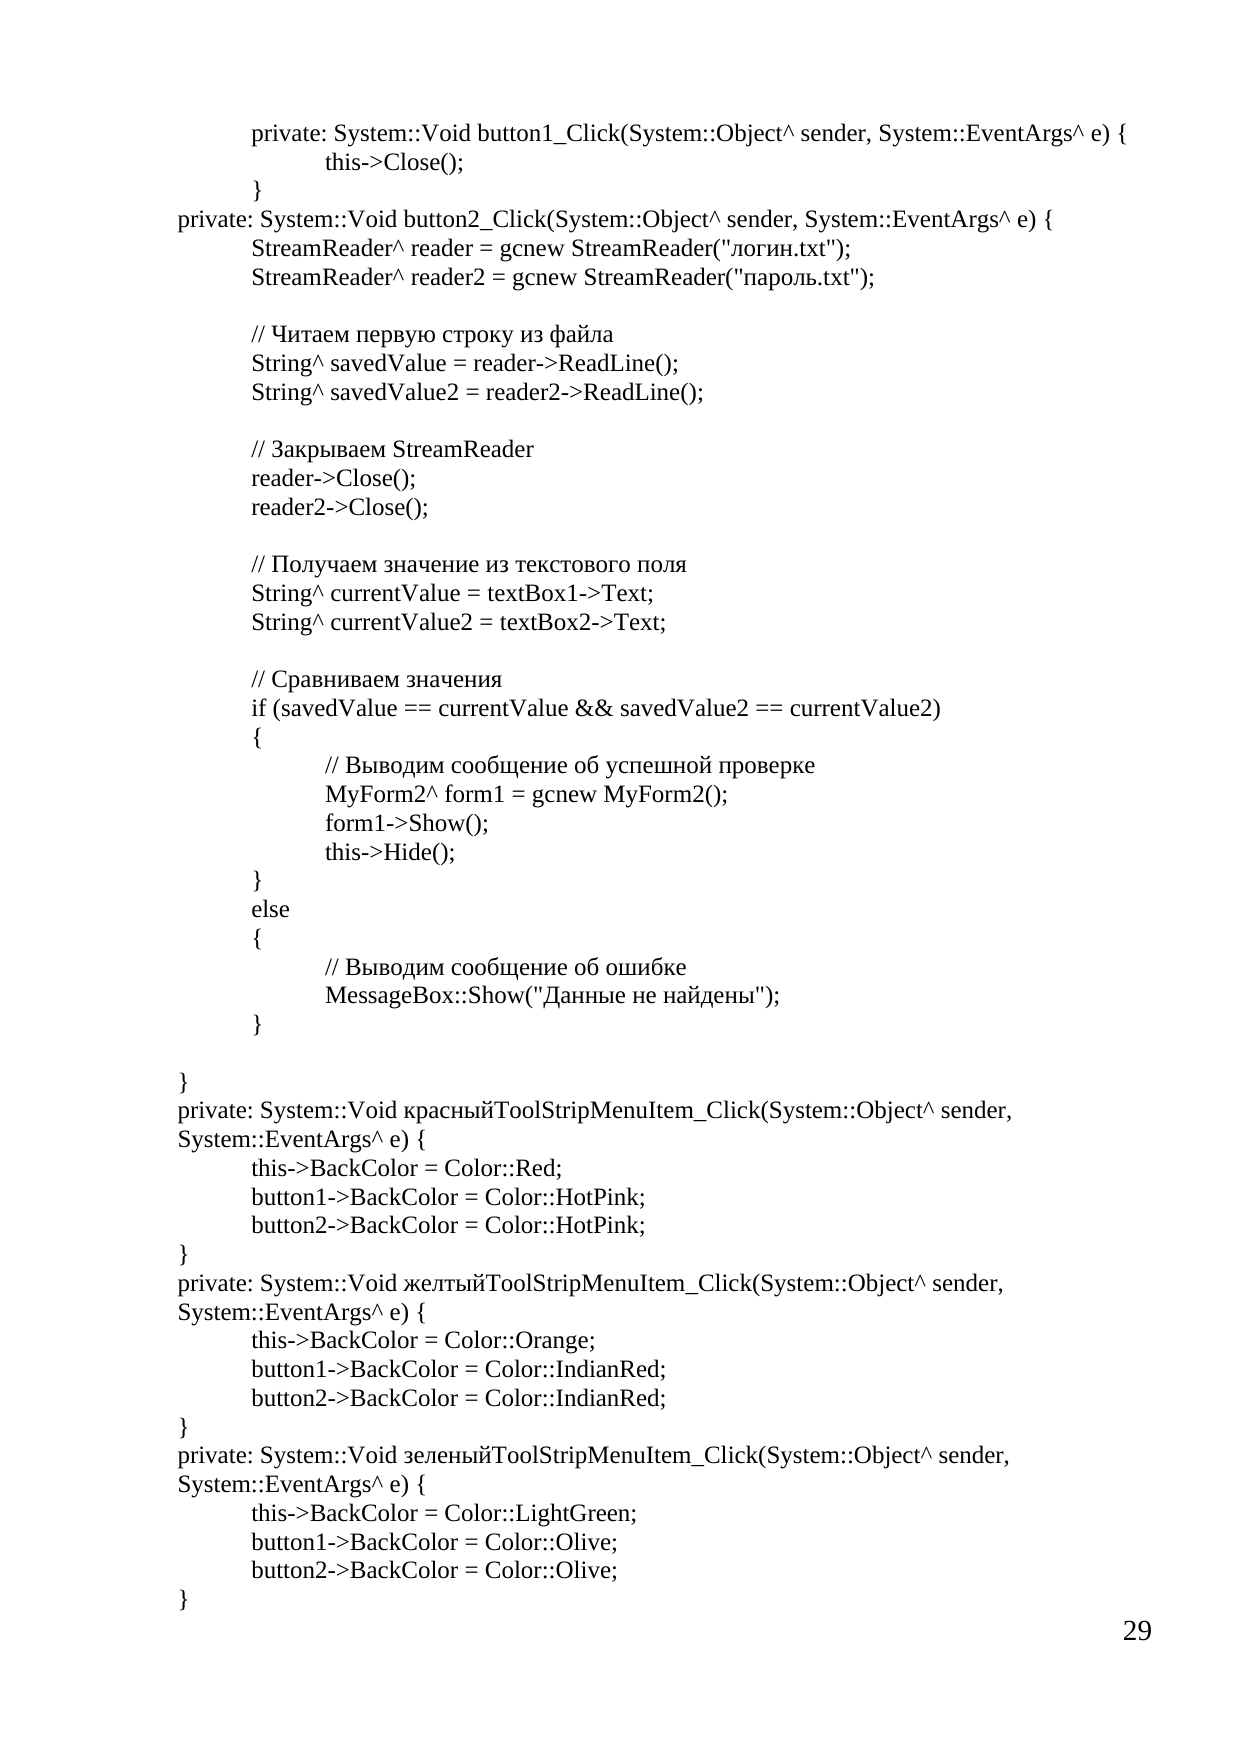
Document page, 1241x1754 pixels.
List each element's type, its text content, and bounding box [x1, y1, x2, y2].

text button1->BackColor = Color::IndianRed; [177, 1354, 1152, 1383]
text private: System::Void зеленыйToolStripMenuItem_Click(System::Object^ sender, System::EventArgs^ e) { [177, 1441, 1152, 1498]
text this->Hide(); [177, 837, 1152, 866]
text // Получаем значение из текстового поля [177, 549, 1152, 578]
text // Сравниваем значения [177, 664, 1152, 693]
text { [177, 923, 1152, 952]
text // Выводим сообщение об успешной проверке [177, 751, 1152, 779]
text } [177, 1239, 1152, 1268]
text } [177, 1584, 1152, 1613]
text button1->BackColor = Color::Olive; [177, 1527, 1152, 1556]
text // Закрываем StreamReader [177, 434, 1152, 463]
text { [177, 722, 1152, 751]
text } [177, 1412, 1152, 1441]
text } [177, 866, 1152, 894]
text MyForm2^ form1 = gcnew MyForm2(); [177, 779, 1152, 808]
text button2->BackColor = Color::IndianRed; [177, 1383, 1152, 1412]
text MessageBox::Show("Данные не найдены"); [177, 981, 1152, 1009]
text button2->BackColor = Color::Olive; [177, 1556, 1152, 1584]
text button1->BackColor = Color::HotPink; [177, 1182, 1152, 1211]
text reader->Close(); [177, 463, 1152, 492]
text StreamReader^ reader2 = gcnew StreamReader("пароль.txt"); [177, 262, 1152, 291]
text // Читаем первую строку из файла [177, 319, 1152, 348]
text if (savedValue == currentValue && savedValue2 == currentValue2) [177, 693, 1152, 722]
text } [177, 1067, 1152, 1096]
text StreamReader^ reader = gcnew StreamReader("логин.txt"); [177, 233, 1152, 262]
text private: System::Void button1_Click(System::Object^ sender, System::EventArgs^ e) { [177, 118, 1152, 147]
text this->BackColor = Color::LightGreen; [177, 1498, 1152, 1527]
text button2->BackColor = Color::HotPink; [177, 1211, 1152, 1239]
text this->BackColor = Color::Orange; [177, 1326, 1152, 1354]
text String^ savedValue = reader->ReadLine(); [177, 348, 1152, 377]
text private: System::Void button2_Click(System::Object^ sender, System::EventArgs^ e) { [177, 204, 1152, 233]
text String^ currentValue = textBox1->Text; [177, 578, 1152, 607]
text private: System::Void красныйToolStripMenuItem_Click(System::Object^ sender, System::EventArgs^ e) { [177, 1096, 1152, 1153]
text // Выводим сообщение об ошибке [177, 952, 1152, 981]
text this->BackColor = Color::Red; [177, 1153, 1152, 1182]
text } [177, 1009, 1152, 1038]
text this->Close(); [177, 147, 1152, 176]
text } [177, 176, 1152, 204]
text private: System::Void желтыйToolStripMenuItem_Click(System::Object^ sender, System::EventArgs^ e) { [177, 1268, 1152, 1326]
text form1->Show(); [177, 808, 1152, 837]
text reader2->Close(); [177, 492, 1152, 521]
text else [177, 894, 1152, 923]
text String^ currentValue2 = textBox2->Text; [177, 607, 1152, 636]
text String^ savedValue2 = reader2->ReadLine(); [177, 377, 1152, 406]
